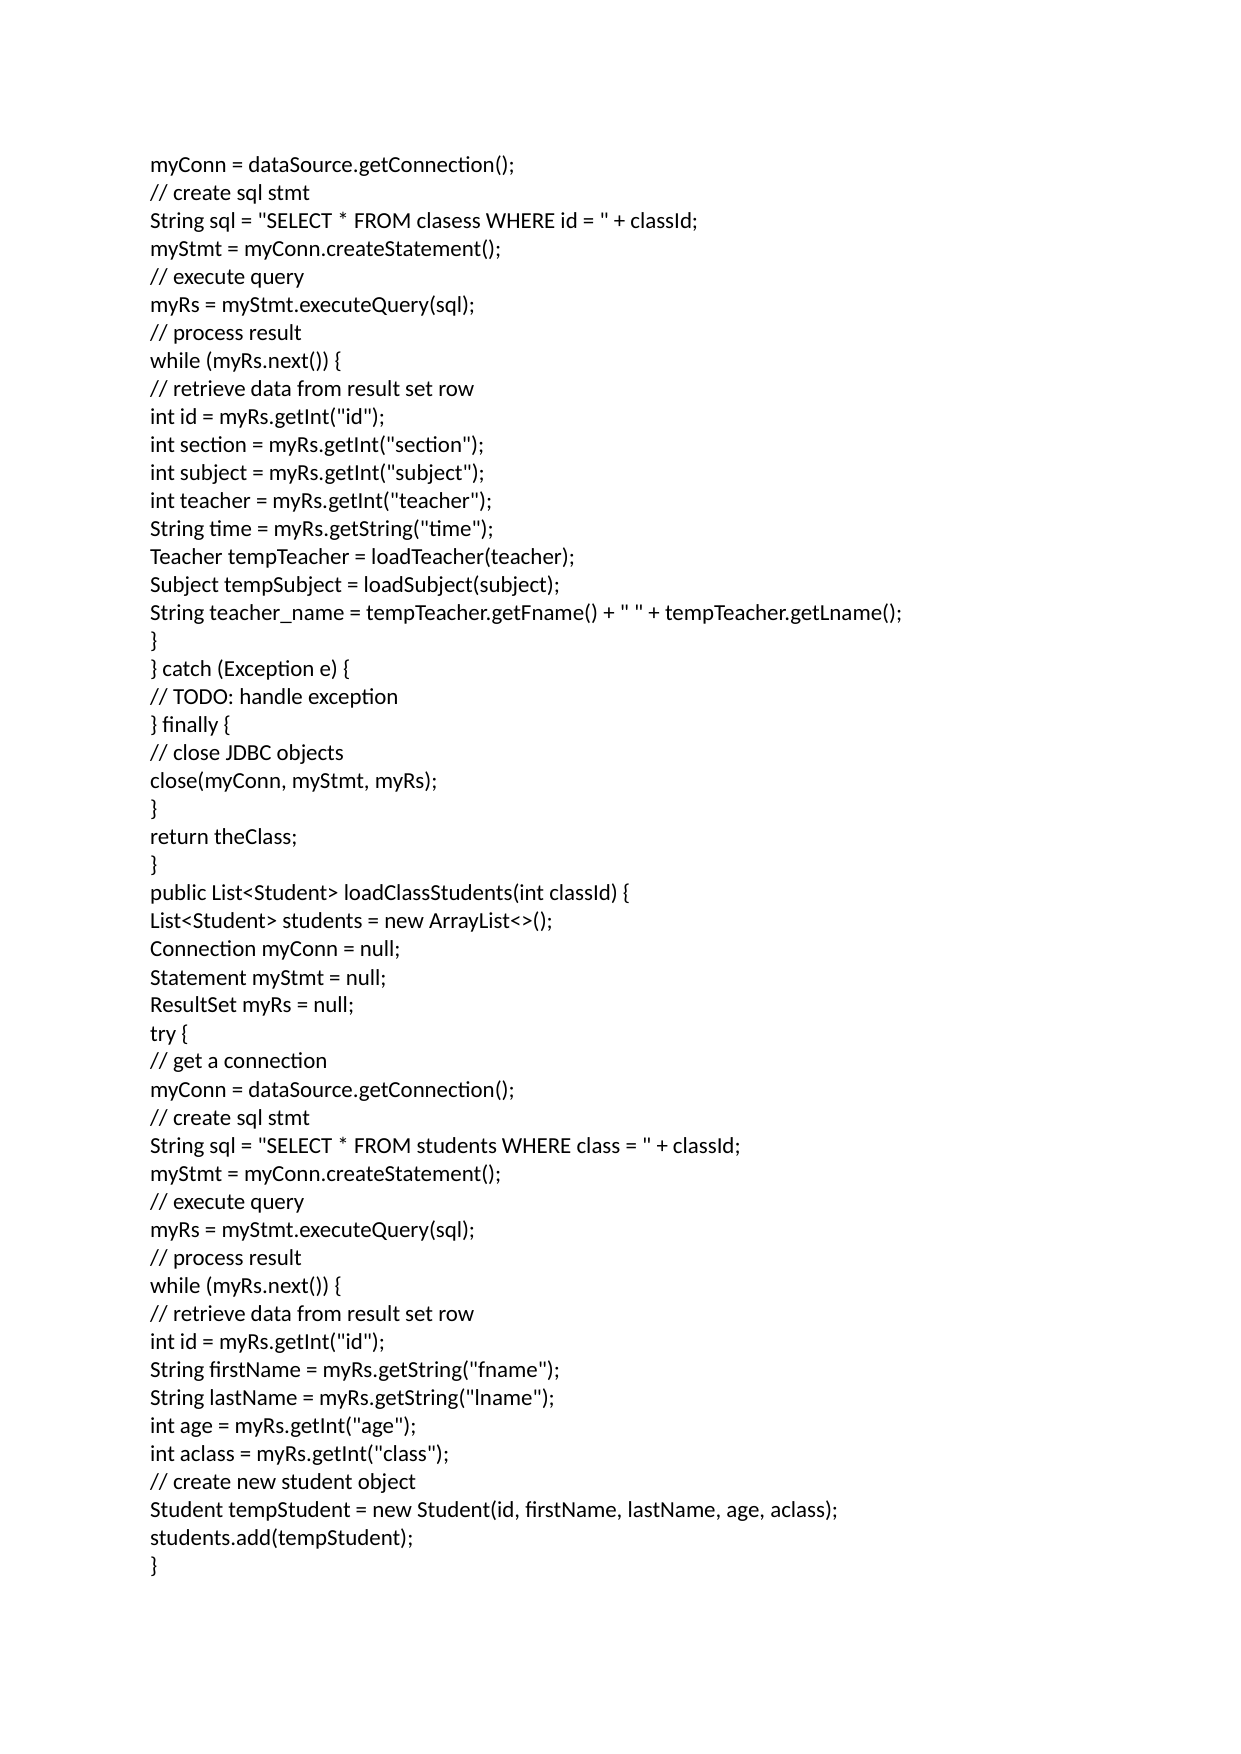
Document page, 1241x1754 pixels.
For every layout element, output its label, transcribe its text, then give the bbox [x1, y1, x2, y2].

text } [150, 1551, 1090, 1579]
text String teacher_name = tempTeacher.getFname() + " " + tempTeacher.getLname(); [150, 598, 1090, 626]
text int subject = myRs.getInt("subject"); [150, 458, 1090, 486]
text int id = myRs.getInt("id"); [150, 1327, 1090, 1355]
text int section = myRs.getInt("section"); [150, 430, 1090, 458]
text myRs = myStmt.executeQuery(sql); [150, 1215, 1090, 1243]
text } [150, 794, 1090, 822]
text return theClass; [150, 822, 1090, 851]
text String lastName = myRs.getString("lname"); [150, 1383, 1090, 1411]
text public List<Student> loadClassStudents(int classId) { [150, 878, 1090, 907]
text // execute query [150, 262, 1090, 290]
text Connection myConn = null; [150, 934, 1090, 963]
text // TODO: handle exception [150, 682, 1090, 710]
text String time = myRs.getString("time"); [150, 514, 1090, 542]
text int teacher = myRs.getInt("teacher"); [150, 486, 1090, 514]
text students.add(tempStudent); [150, 1523, 1090, 1551]
text } [150, 851, 1090, 878]
text String sql = "SELECT * FROM students WHERE class = " + classId; [150, 1131, 1090, 1159]
text // process result [150, 1243, 1090, 1271]
text myConn = dataSource.getConnection(); [150, 150, 1090, 178]
text // get a connection [150, 1047, 1090, 1075]
text List<Student> students = new ArrayList<>(); [150, 907, 1090, 934]
text close(myConn, myStmt, myRs); [150, 766, 1090, 794]
text // retrieve data from result set row [150, 374, 1090, 402]
text while (myRs.next()) { [150, 1271, 1090, 1299]
text ResultSet myRs = null; [150, 991, 1090, 1019]
text myStmt = myConn.createStatement(); [150, 1159, 1090, 1187]
text try { [150, 1019, 1090, 1047]
text // create sql stmt [150, 178, 1090, 206]
text String sql = "SELECT * FROM clasess WHERE id = " + classId; [150, 206, 1090, 234]
text while (myRs.next()) { [150, 346, 1090, 374]
text Statement myStmt = null; [150, 963, 1090, 991]
text myStmt = myConn.createStatement(); [150, 234, 1090, 262]
text int aclass = myRs.getInt("class"); [150, 1439, 1090, 1467]
text // create new student object [150, 1467, 1090, 1495]
text } catch (Exception e) { [150, 654, 1090, 682]
text Subject tempSubject = loadSubject(subject); [150, 570, 1090, 598]
text myConn = dataSource.getConnection(); [150, 1075, 1090, 1103]
text String firstName = myRs.getString("fname"); [150, 1355, 1090, 1383]
text Student tempStudent = new Student(id, firstName, lastName, age, aclass); [150, 1495, 1090, 1523]
text myRs = myStmt.executeQuery(sql); [150, 290, 1090, 318]
text // process result [150, 318, 1090, 346]
text } finally { [150, 710, 1090, 738]
text int id = myRs.getInt("id"); [150, 402, 1090, 430]
text // execute query [150, 1187, 1090, 1215]
text // create sql stmt [150, 1103, 1090, 1131]
text // close JDBC objects [150, 738, 1090, 766]
text int age = myRs.getInt("age"); [150, 1411, 1090, 1439]
text Teacher tempTeacher = loadTeacher(teacher); [150, 542, 1090, 570]
text } [150, 626, 1090, 654]
text // retrieve data from result set row [150, 1299, 1090, 1327]
